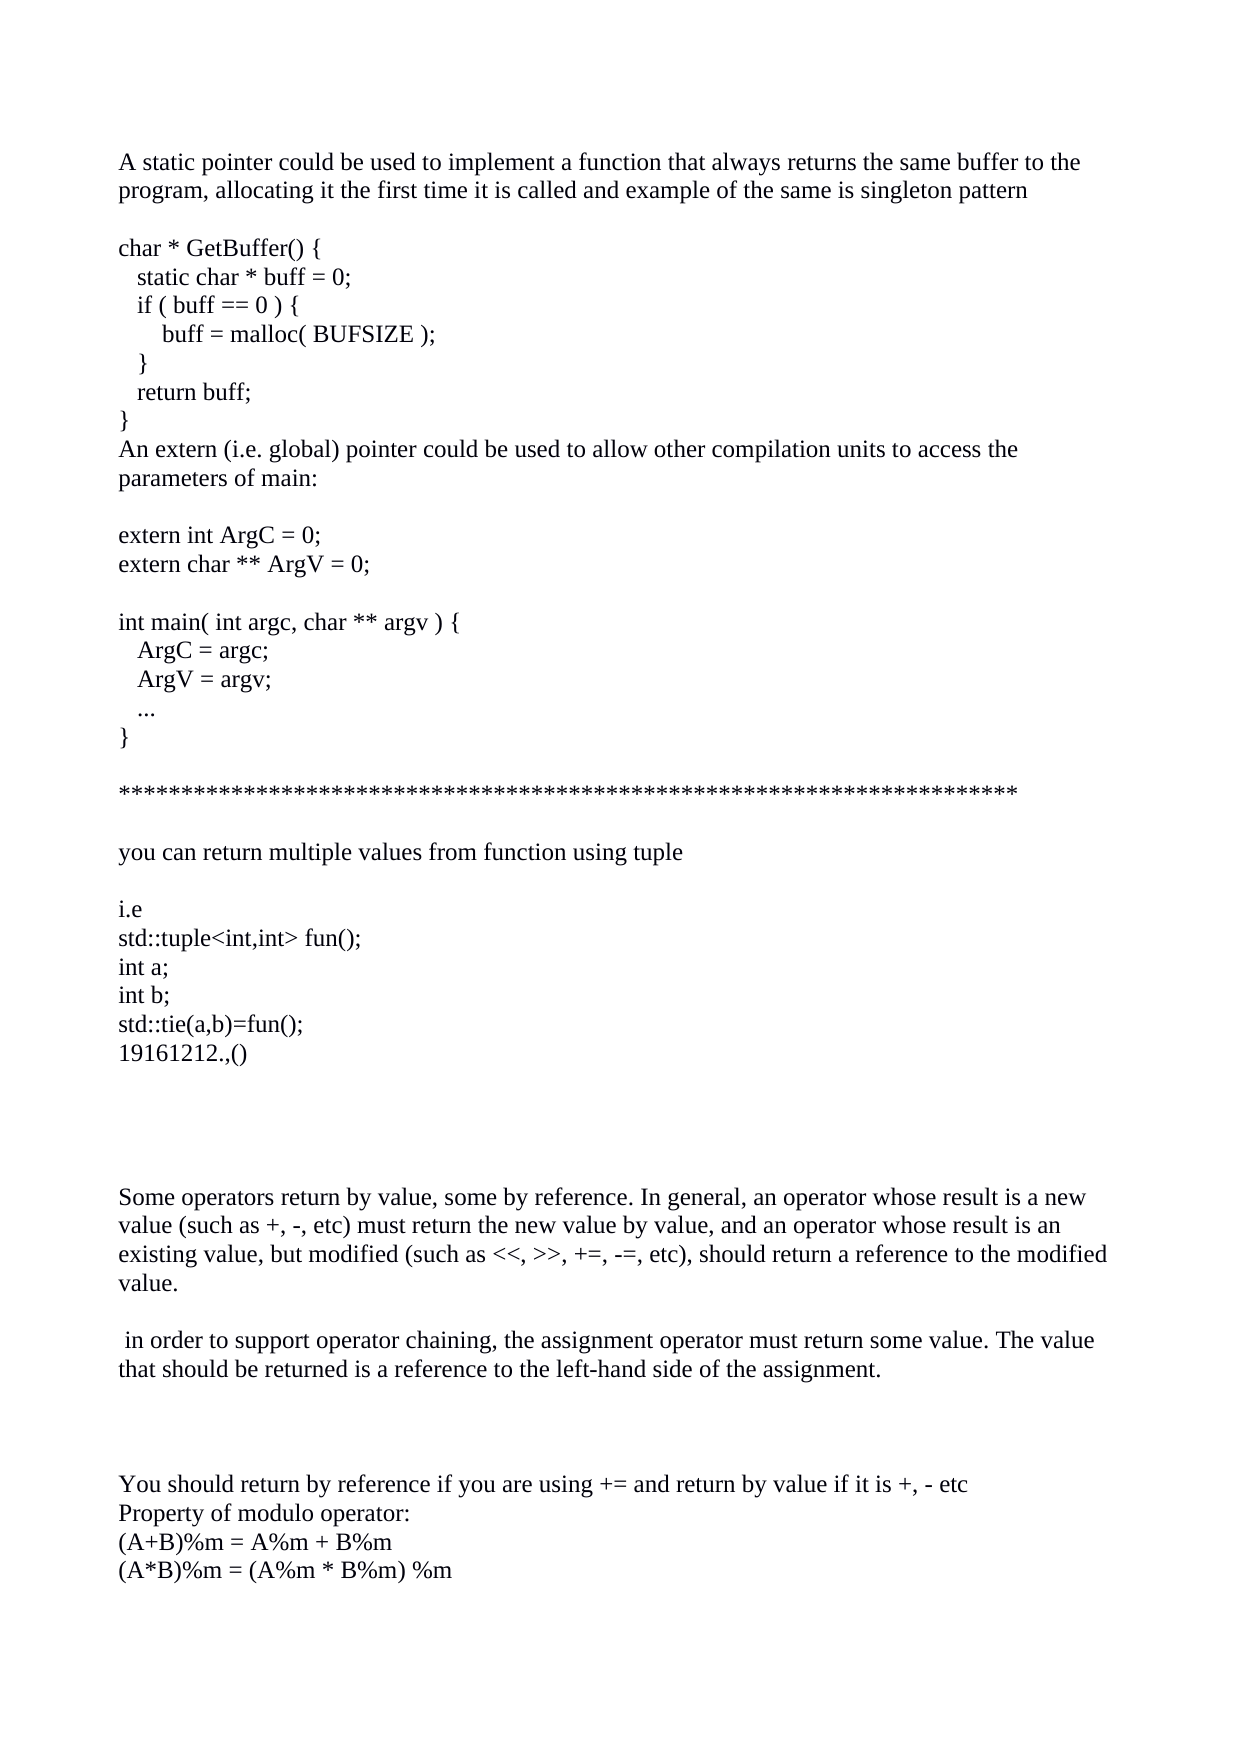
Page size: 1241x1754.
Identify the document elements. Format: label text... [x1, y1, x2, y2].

text ************************************************************************ [118, 779, 1122, 808]
text ArgC = argc; [118, 636, 1122, 664]
text (A+B)%m = A%m + B%m [118, 1527, 1122, 1556]
text } [118, 406, 1122, 434]
text if ( buff == 0 ) { [118, 291, 1122, 319]
text An extern (i.e. global) pointer could be used to allow other compilation units to access the parameters of main: [118, 434, 1122, 492]
text buff = malloc( BUFSIZE ); [118, 319, 1122, 348]
text in order to support operator chaining, the assignment operator must return some value. The value that should be returned is a reference to the left-hand side of the assignment. [118, 1326, 1122, 1383]
text int b; [118, 981, 1122, 1009]
text std::tuple<int,int> fun(); [118, 923, 1122, 952]
text int main( int argc, char ** argv ) { [118, 607, 1122, 636]
text ... [118, 693, 1122, 722]
text ArgV = argv; [118, 664, 1122, 693]
text extern int ArgC = 0; [118, 521, 1122, 549]
text int a; [118, 952, 1122, 981]
text static char * buff = 0; [118, 262, 1122, 291]
text (A*B)%m = (A%m * B%m) %m [118, 1556, 1122, 1584]
text char * GetBuffer() { [118, 233, 1122, 262]
text You should return by reference if you are using += and return by value if it is +, - etc [118, 1469, 1122, 1498]
text 19161212.,() [118, 1038, 1122, 1067]
text } [118, 348, 1122, 377]
text you can return multiple values from function using tuple [118, 837, 1122, 866]
text std::tie(a,b)=fun(); [118, 1009, 1122, 1038]
text Property of modulo operator: [118, 1498, 1122, 1527]
text extern char ** ArgV = 0; [118, 549, 1122, 578]
text } [118, 722, 1122, 751]
text Some operators return by value, some by reference. In general, an operator whose result is a new value (such as +, -, etc) must return the new value by value, and an operator whose result is an existing value, but modified (such as <<, >>, +=, -=, etc), should return a reference to the modified value. [118, 1182, 1122, 1297]
text i.e [118, 894, 1122, 923]
text return buff; [118, 377, 1122, 406]
